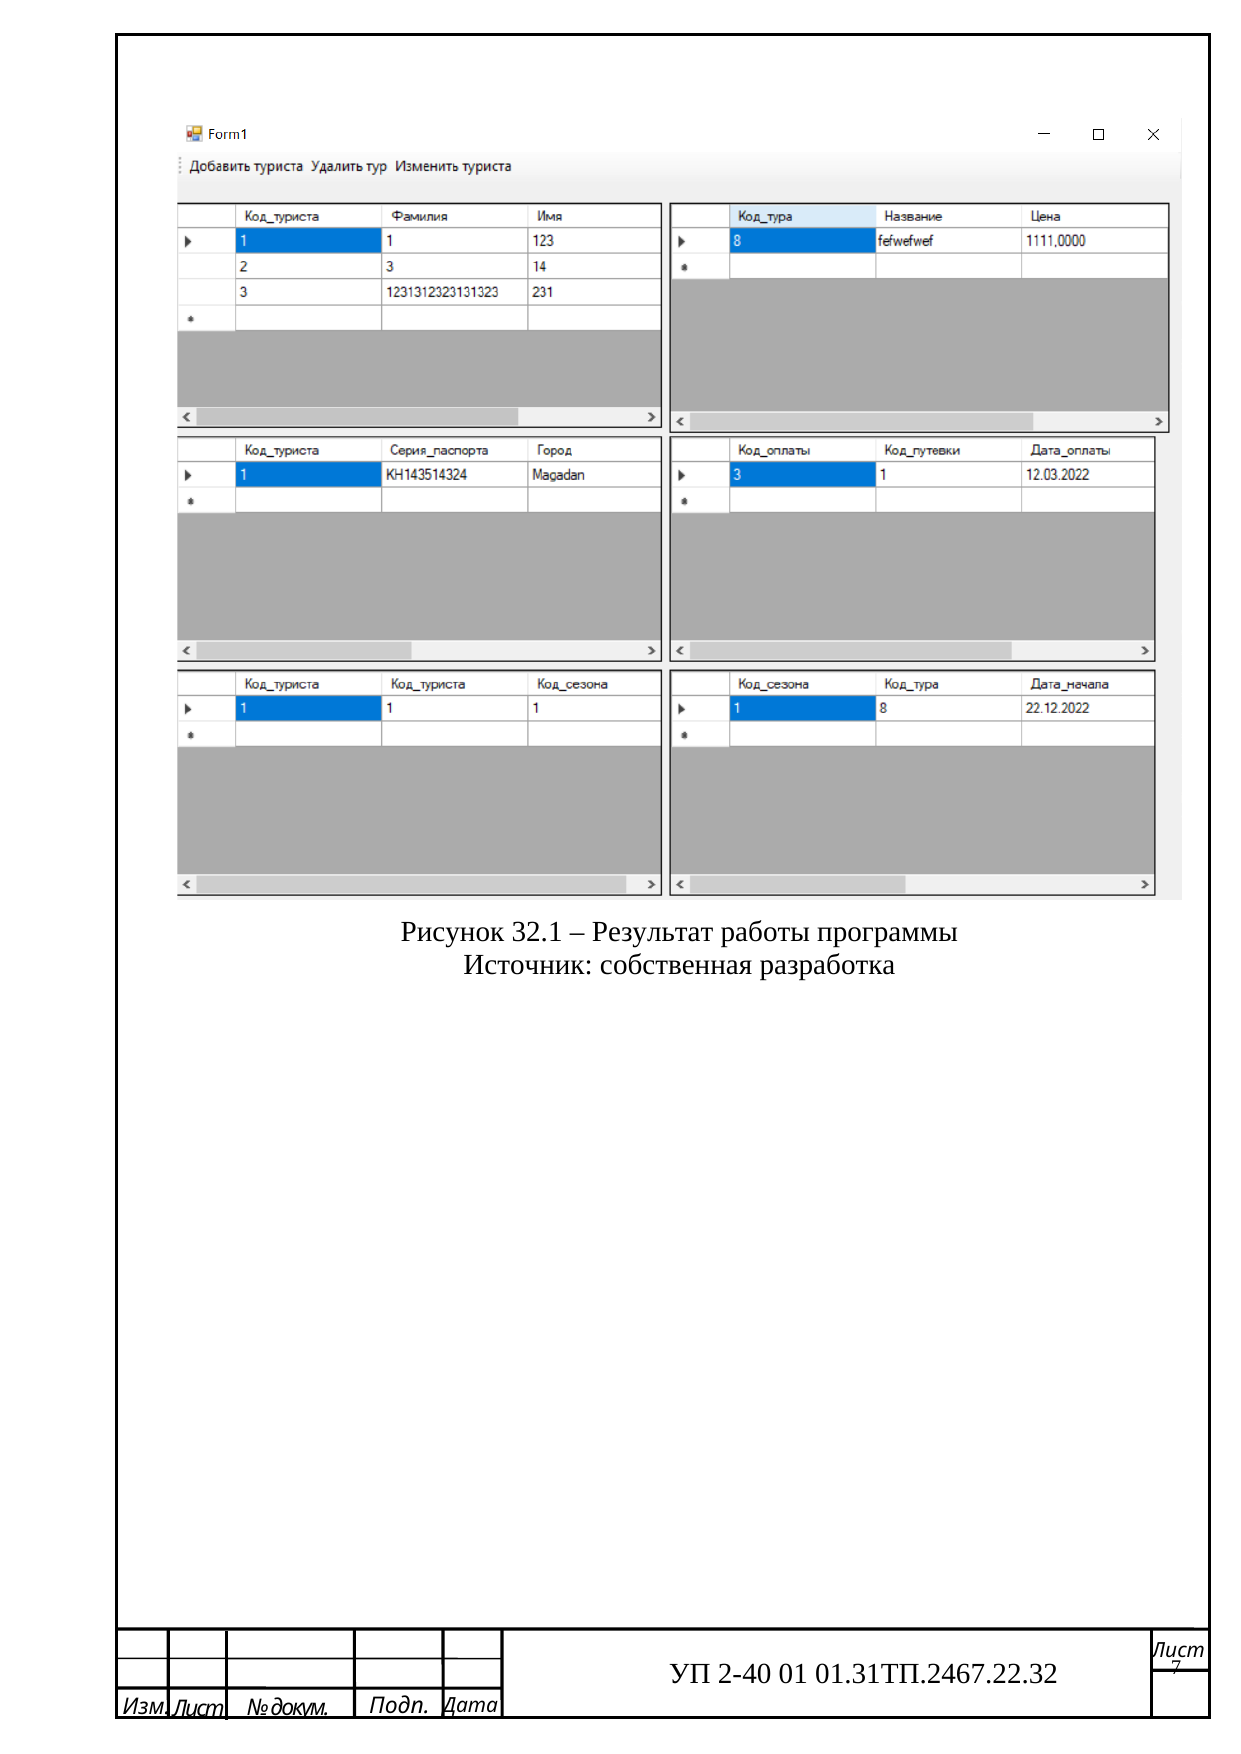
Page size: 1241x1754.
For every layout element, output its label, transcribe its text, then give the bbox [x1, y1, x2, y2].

text Источник: собственная разработка [177, 947, 1181, 981]
text Рисунок 32.1 – Результат работы программы [177, 914, 1181, 947]
picture [177, 118, 1182, 900]
